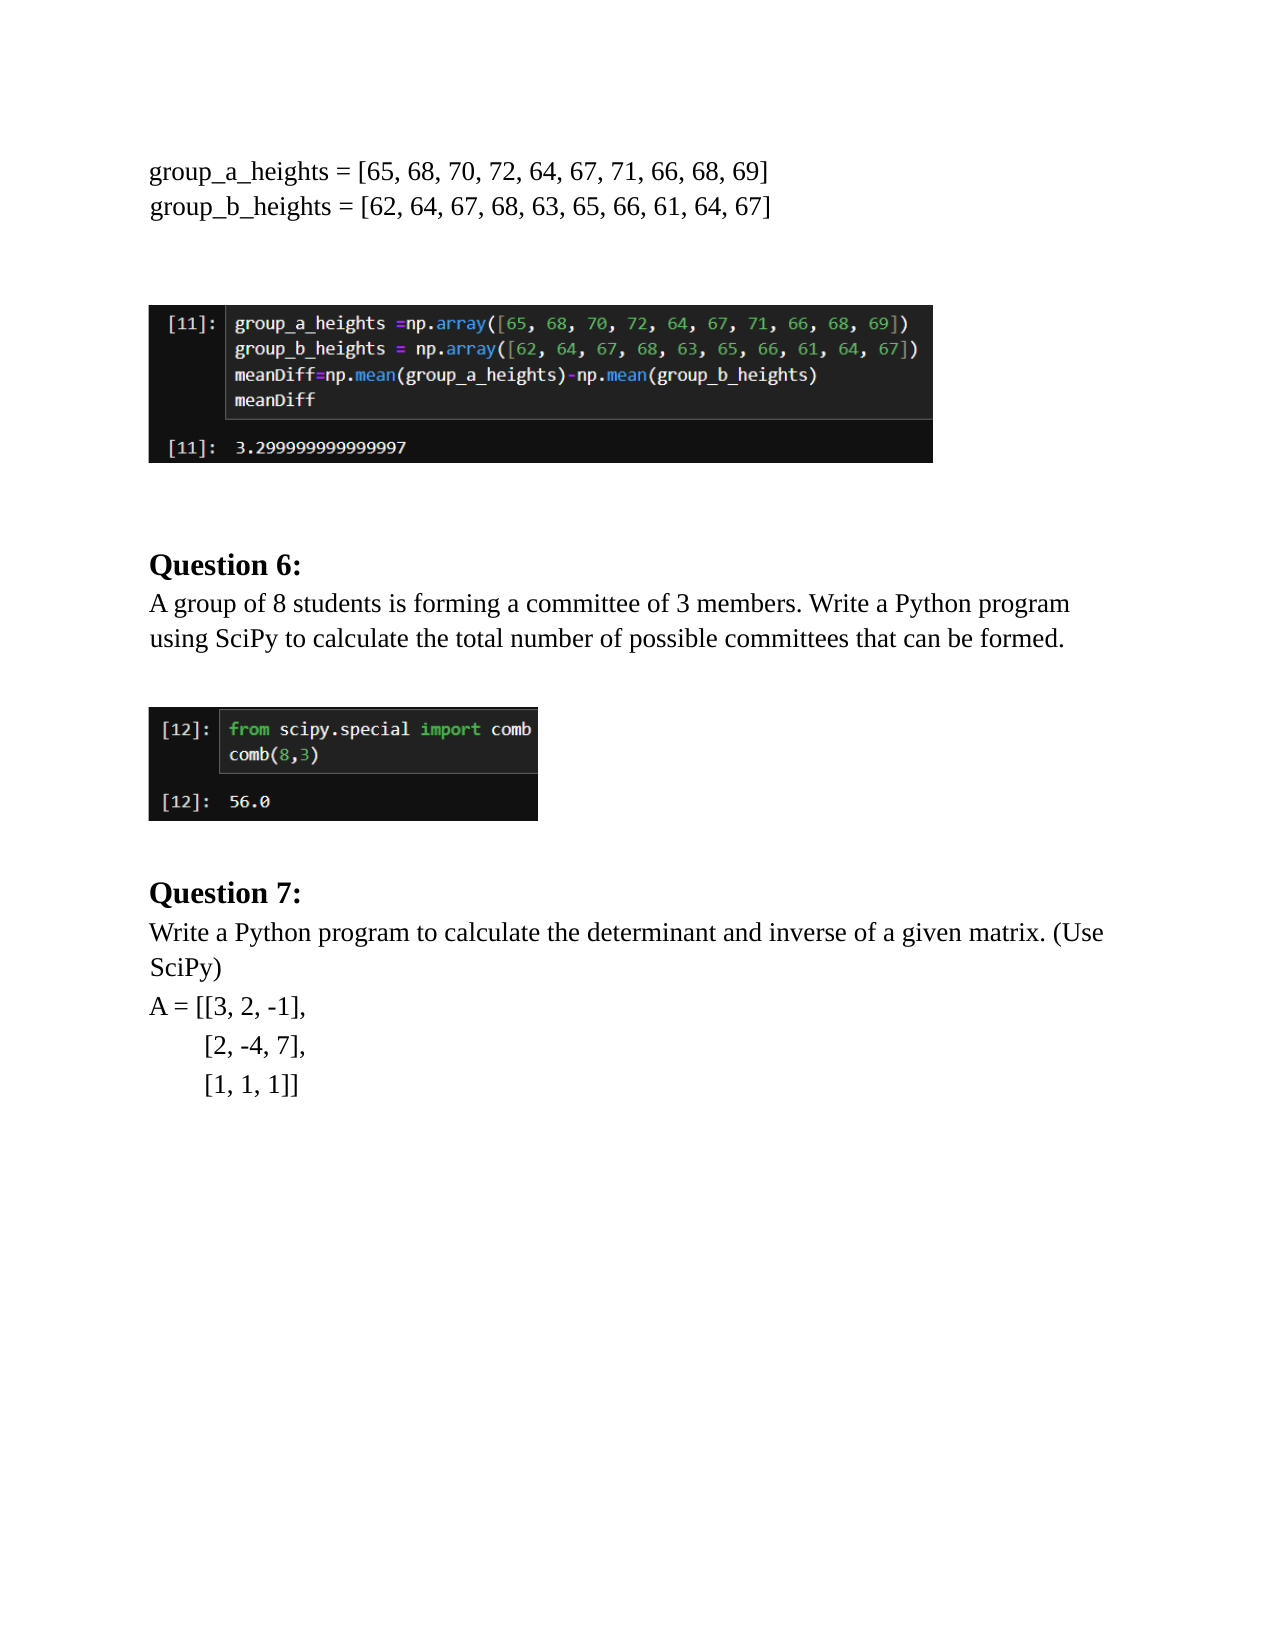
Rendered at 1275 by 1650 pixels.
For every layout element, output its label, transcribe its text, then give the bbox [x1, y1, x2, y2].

text Question 6: [148, 546, 1124, 582]
text Write a Python program to calculate the determinant and inverse of a given matrix. (Use SciPy) [148, 916, 1124, 982]
picture [148, 707, 538, 821]
text Question 7: [148, 875, 1124, 911]
text [1, 1, 1]] [204, 1068, 1124, 1099]
text A = [[3, 2, -1], [148, 990, 1124, 1021]
text A group of 8 students is forming a committee of 3 members. Write a Python program using SciPy to calculate the total number of possible committees that can be formed. [148, 588, 1124, 653]
picture [148, 305, 933, 463]
text [2, -4, 7], [204, 1029, 1124, 1060]
text group_a_heights = [65, 68, 70, 72, 64, 67, 71, 66, 68, 69] group_b_heights = [62, 64, 67, 68, 63, 65, 66, 61, 64, 67] [148, 155, 952, 221]
